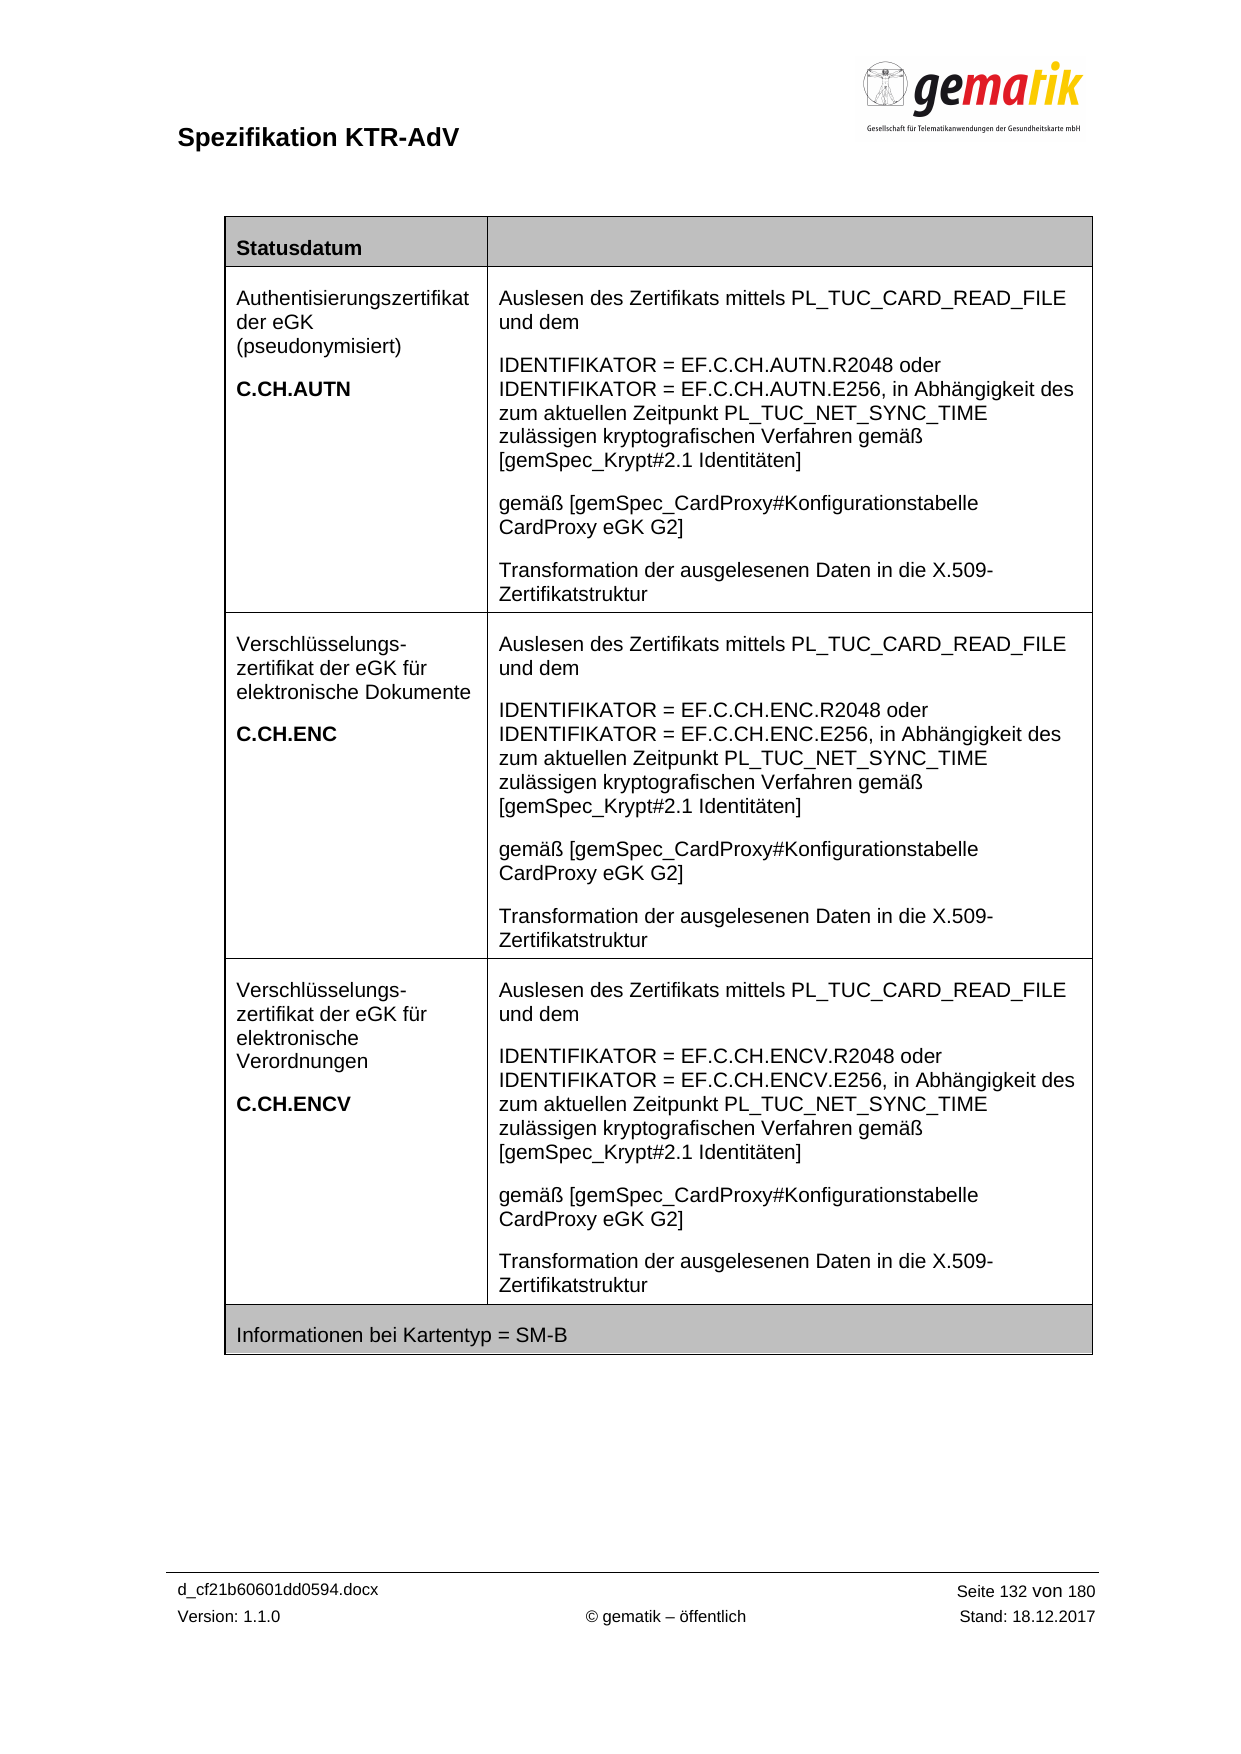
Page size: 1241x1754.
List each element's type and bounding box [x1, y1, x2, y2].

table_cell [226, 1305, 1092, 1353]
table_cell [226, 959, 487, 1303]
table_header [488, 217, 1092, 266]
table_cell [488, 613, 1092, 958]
picture [854, 56, 1086, 142]
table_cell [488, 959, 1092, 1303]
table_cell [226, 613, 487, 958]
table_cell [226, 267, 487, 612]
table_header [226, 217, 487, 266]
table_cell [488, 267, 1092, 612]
